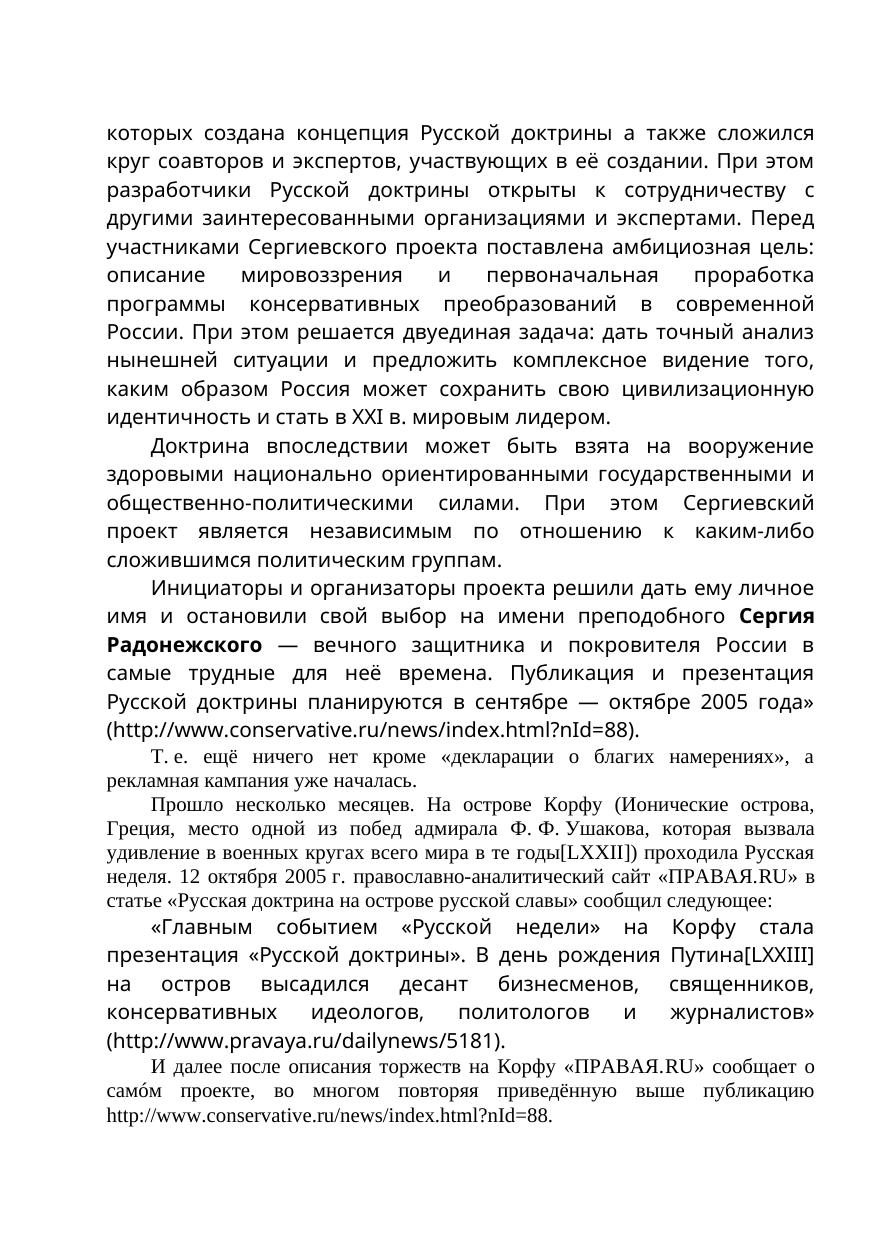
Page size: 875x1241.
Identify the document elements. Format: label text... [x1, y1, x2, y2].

text И далее после описания торжеств на Корфу «ПРАВАЯ.RU» сообщает о самм проекте, во многом повторяя приведённую выше публикацию http://www.conservative.ru/news/index.html?nId=88. [106, 1054, 815, 1127]
text Доктрина впоследствии может быть взята на вооружение здоровыми национально ориентированными государственными и общественно-политическими силами. При этом Сергиевский проект является независимым по отношению к каким-либо сложившимся политическим группам. [106, 431, 815, 573]
text Прошло несколько месяцев. На острове Корфу (Ионические острова, Греция, место одной из побед адмирала Ф. Ф. Ушакова, которая вызвала удивление в военных кругах всего мира в те годы[LXXII]) проходила Русская неделя. г. православно-аналитический сайт «ПРАВАЯ.RU» в статье «Русская доктрина на острове русской славы» сообщил следующее: [106, 792, 815, 912]
text Инициаторы и организаторы проекта решили дать ему личное имя и остановили свой выбор на имени преподобного Сергия Радонежского — вечного защитника и покровителя России в самые трудные для неё времена. Публикация и презентация Русской доктрины планируются в сентябре — октябре 2005 года» (http://www.conservative.ru/news/index.html?nId=88). [106, 573, 815, 744]
text «Главным событием «Русской недели» на Корфу стала презентация «Русской доктрины». В день рождения Путина[LXXIII] на остров высадился десант бизнесменов, священников, консервативных идеологов, политологов и журналистов» (http://www.pravaya.ru/dailynews/5181). [106, 912, 815, 1054]
text Т. е. ещё ничего нет кроме «декларации о благих намерениях», а рекламная кампания уже началась. [106, 744, 815, 792]
